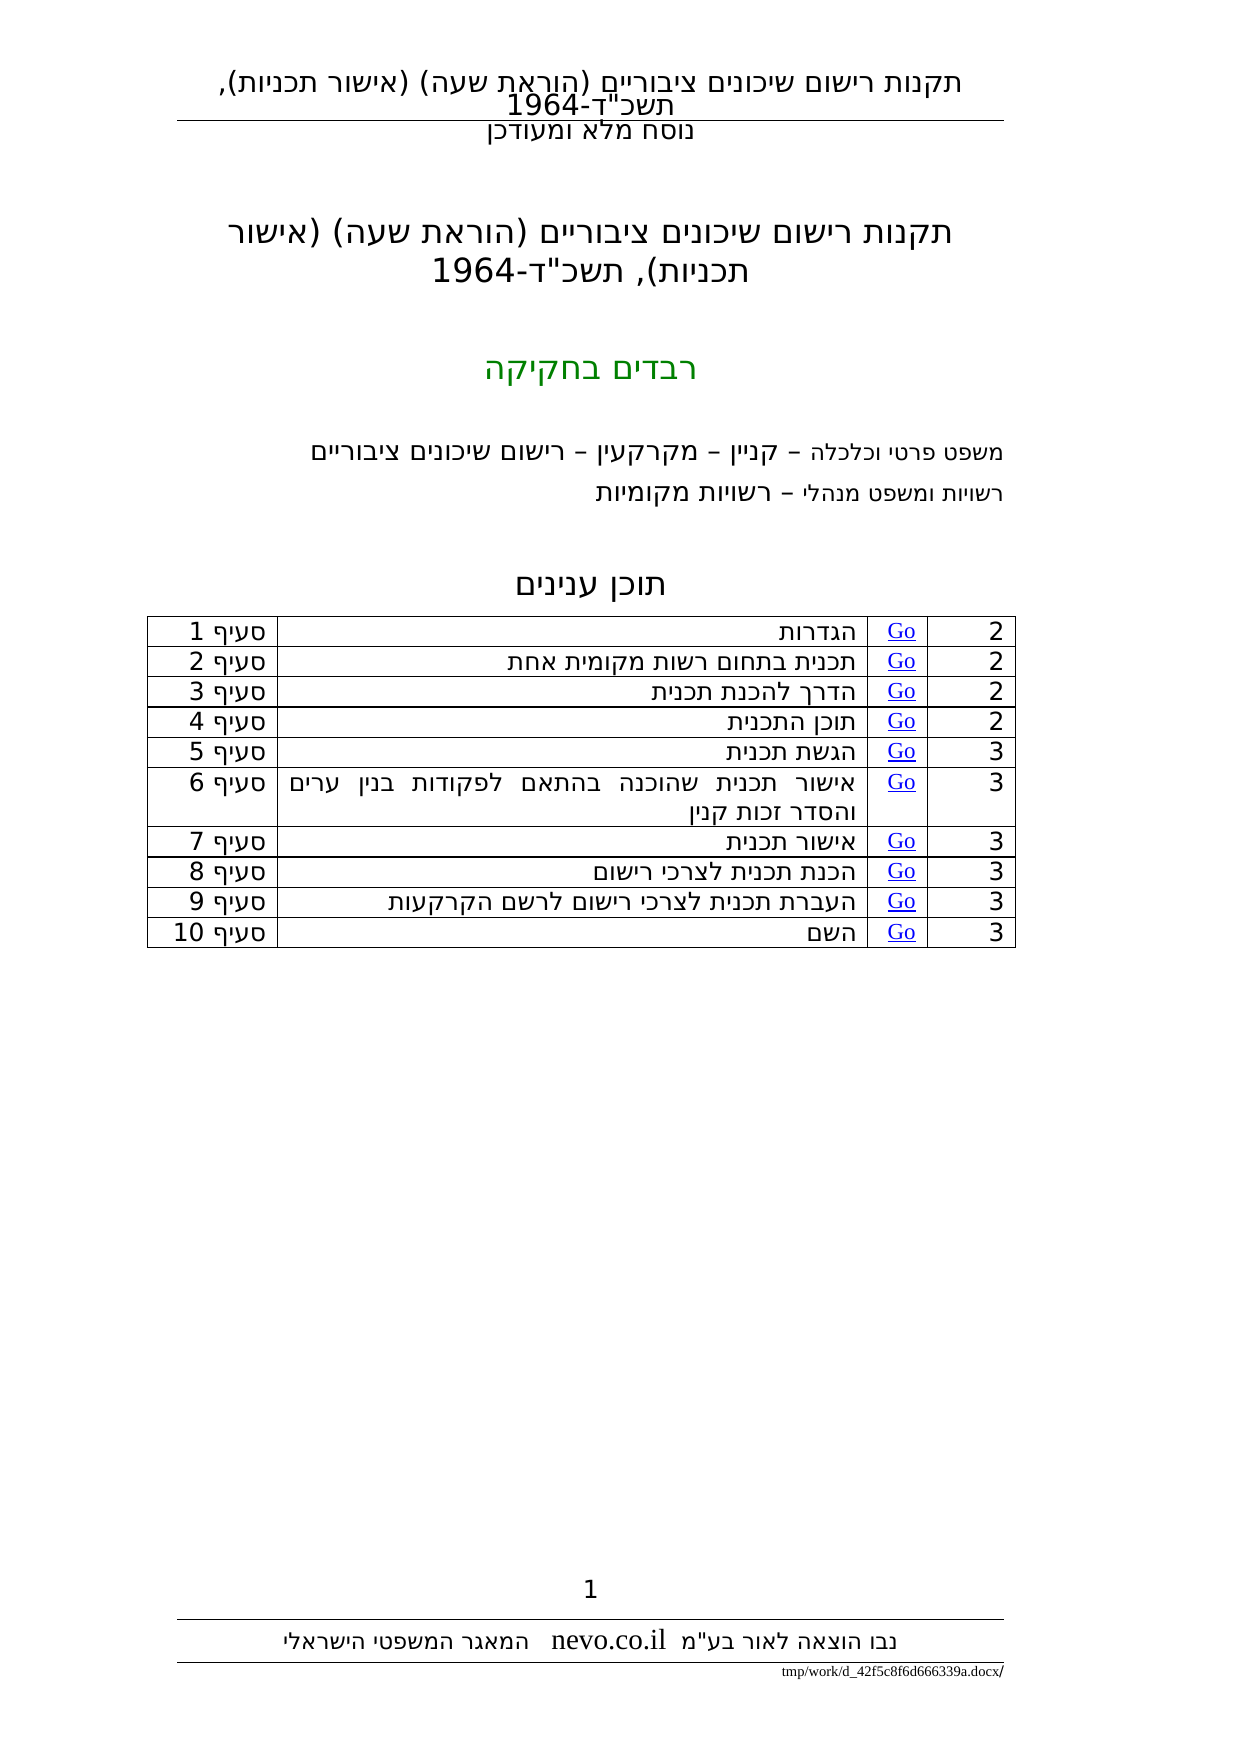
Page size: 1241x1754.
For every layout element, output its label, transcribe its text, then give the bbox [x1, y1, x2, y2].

text רשויות ומשפט מנהלי – רשויות מקומיות [59, 477, 1004, 508]
text תוכן ענינים [177, 564, 1004, 603]
table_header 2 [928, 617, 1015, 646]
table_cell 2 [928, 708, 1015, 737]
text משפט פרטי וכלכלה – קניין – מקרקעין – רישום שיכונים ציבוריים [59, 435, 1004, 466]
table_cell Go [868, 647, 927, 676]
table_cell Go [868, 708, 927, 737]
table_cell 3 [928, 918, 1015, 947]
table_cell הכנת תכנית לצרכי רישום [278, 858, 867, 887]
table_cell תכנית בתחום רשות מקומית אחת [278, 647, 867, 676]
table_cell Go [868, 677, 927, 706]
table_cell Go [868, 858, 927, 887]
text תקנות רישום שיכונים ציבוריים (הוראת שעה) (אישור תכניות), תשכ"ד-1964 [177, 212, 1004, 290]
table_cell תוכן התכנית [278, 708, 867, 737]
table_cell הדרך להכנת תכנית [278, 677, 867, 706]
table_cell 3 [928, 738, 1015, 767]
text רבדים בחקיקה [177, 348, 1004, 387]
table_cell אישור תכנית שהוכנה בהתאם לפקודות בנין ערים והסדר זכות קנין [278, 768, 867, 826]
table_cell Go [868, 768, 927, 826]
table_cell השם [278, 918, 867, 947]
table_cell סעיף 2 [148, 647, 277, 676]
table_cell סעיף 3 [148, 677, 277, 706]
table_cell סעיף 4 [148, 708, 277, 737]
table_cell סעיף 10 [148, 918, 277, 947]
table_cell 3 [928, 858, 1015, 887]
table_cell סעיף 9 [148, 888, 277, 917]
table_cell סעיף 6 [148, 768, 277, 826]
table_cell 2 [928, 647, 1015, 676]
table_cell הגשת תכנית [278, 738, 867, 767]
table_cell Go [868, 827, 927, 856]
table_cell Go [868, 738, 927, 767]
table_header Go [868, 617, 927, 646]
table_cell סעיף 7 [148, 827, 277, 856]
table_cell סעיף 5 [148, 738, 277, 767]
table_cell העברת תכנית לצרכי רישום לרשם הקרקעות [278, 888, 867, 917]
table_cell Go [868, 918, 927, 947]
table_cell אישור תכנית [278, 827, 867, 856]
table_cell 3 [928, 768, 1015, 826]
table_header סעיף 1 [148, 617, 277, 646]
table_cell 2 [928, 677, 1015, 706]
table_cell 3 [928, 827, 1015, 856]
table_cell סעיף 8 [148, 858, 277, 887]
table_cell 3 [928, 888, 1015, 917]
table_header הגדרות [278, 617, 867, 646]
table_cell Go [868, 888, 927, 917]
